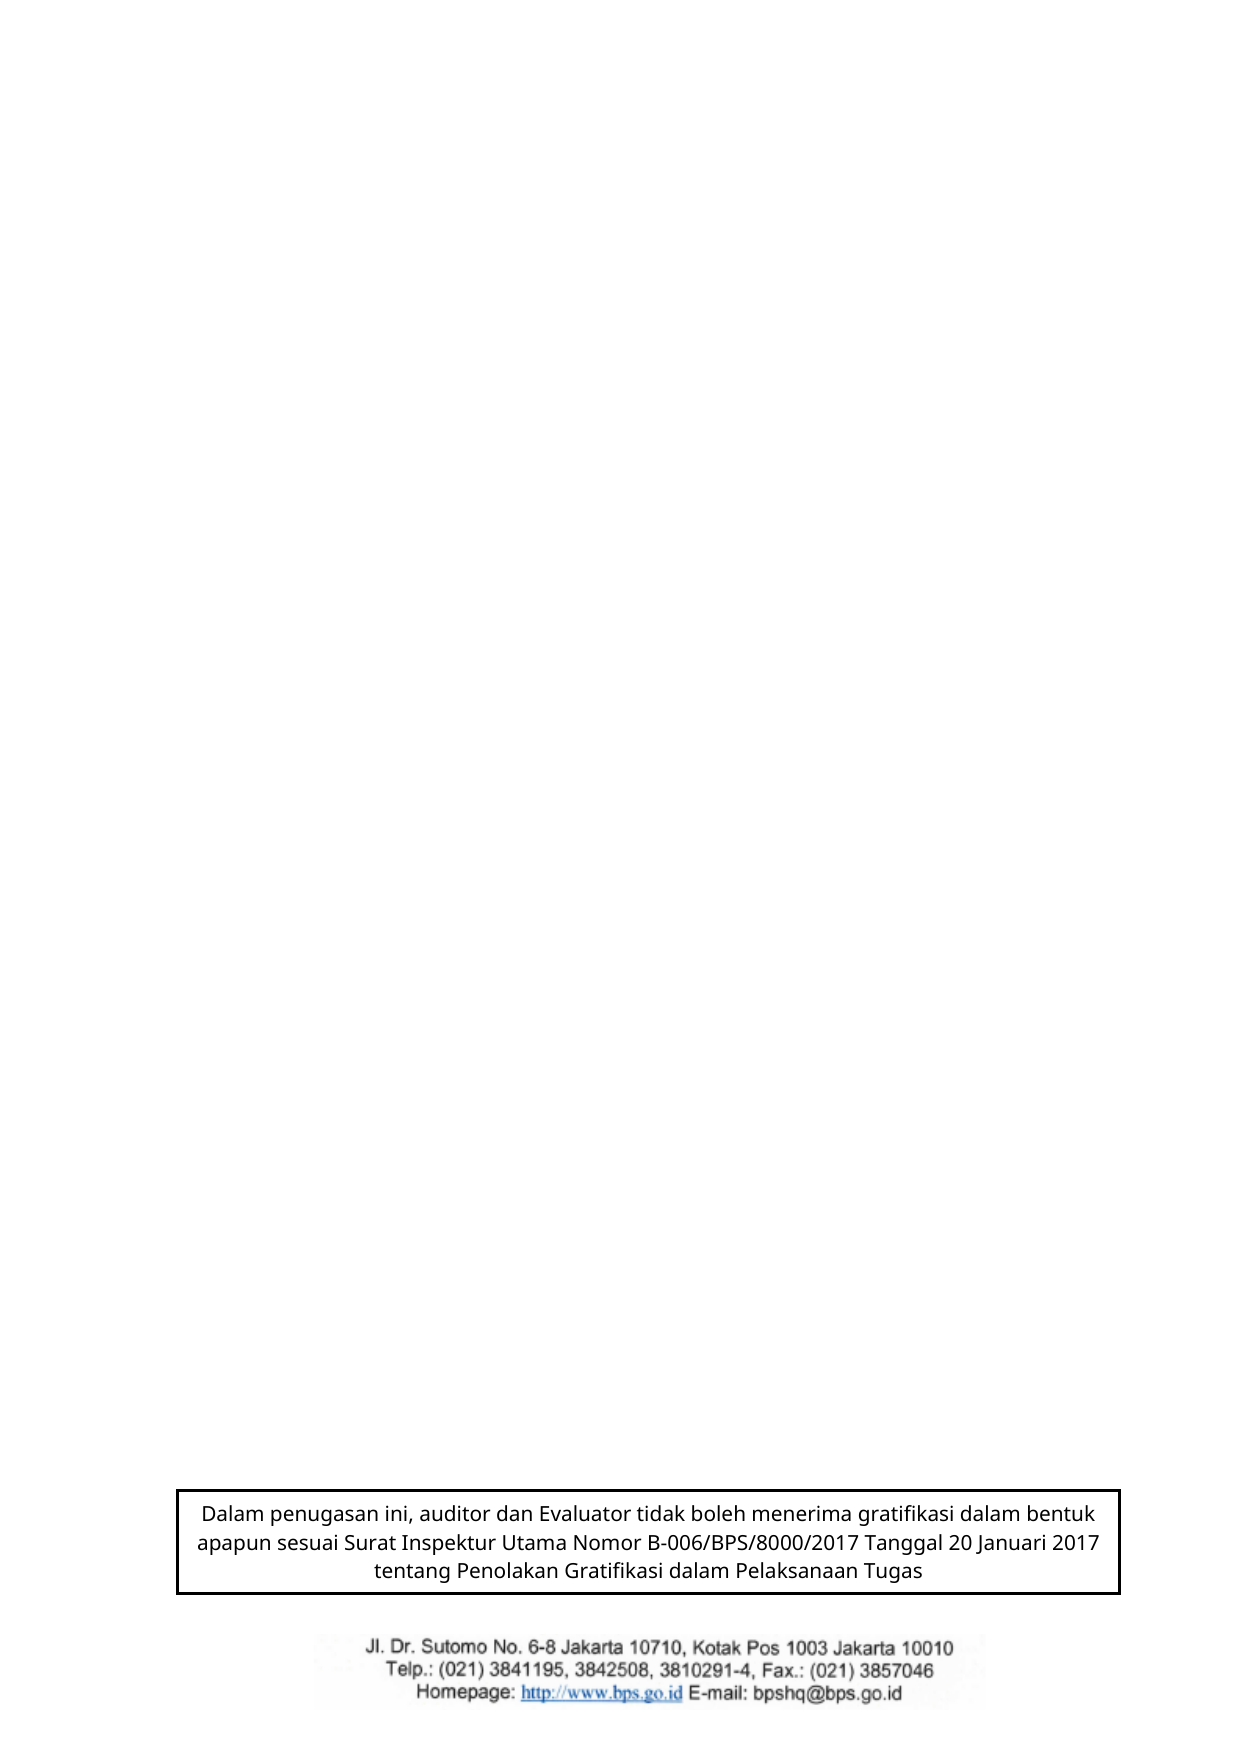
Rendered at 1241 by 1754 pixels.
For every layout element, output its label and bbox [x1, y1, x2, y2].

picture [313, 1634, 986, 1710]
